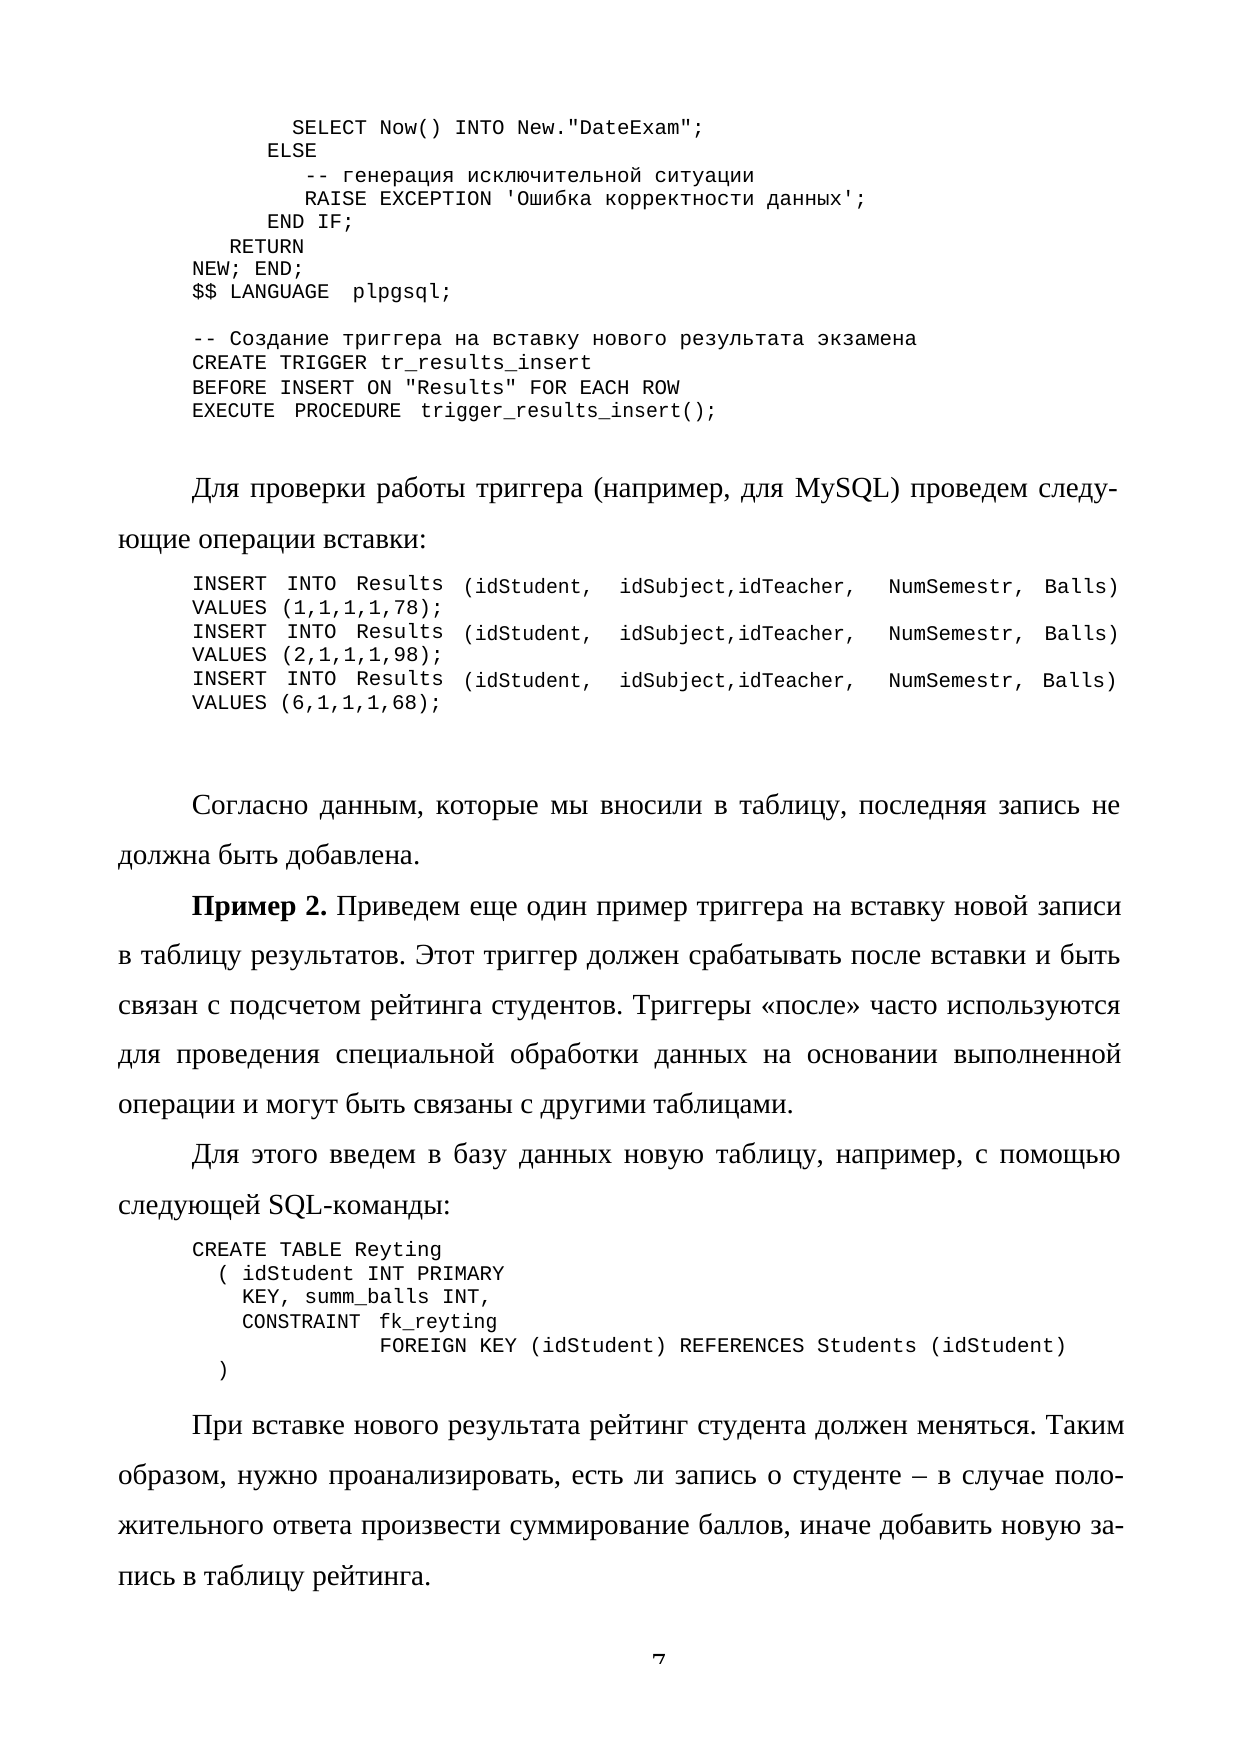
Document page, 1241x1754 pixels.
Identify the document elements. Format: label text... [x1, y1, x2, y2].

text idSubject,idTeacher, idSubject,idTeacher, idSubject,idTeacher, [619, 576, 867, 694]
text $$ LANGUAGE plpgsql; [192, 281, 1163, 305]
text NumSemestr, Balls) NumSemestr, Balls) NumSemestr, Balls) [888, 576, 1119, 694]
text RETURN NEW; END; [192, 235, 366, 281]
text INSERT INTO Results VALUES (2,1,1,1,98); [192, 621, 446, 668]
text Согласно данным, которые мы вносили в таблицу, последняя запись не должна быть добавлена. [118, 787, 1121, 871]
text ) [217, 1357, 1163, 1381]
text Для проверки работы триггера (например, для MySQL) проведем следу- ющие операции вставки: [118, 471, 1163, 554]
text FOREIGN KEY (idStudent) REFERENCES Students (idStudent) [379, 1334, 1163, 1357]
text При вставке нового результата рейтинг студента должен меняться. Таким образом, нужно проанализировать, есть ли запись о студенте – в случае поло- жительного ответа произвести суммирование баллов, иначе добавить новую за- пись в таблицу рейтинга. [118, 1407, 1125, 1591]
text -- Создание триггера на вставку нового результата экзамена CREATE TRIGGER tr_results_insert [192, 328, 936, 376]
text SELECT Now() INTO New."DateExam"; ELSE [267, 117, 719, 164]
text ( idStudent INT PRIMARY KEY, summ_balls INT, [217, 1263, 564, 1310]
text CONSTRAINT fk_reyting [242, 1310, 1163, 1333]
text INSERT INTO Results VALUES (6,1,1,1,68); [192, 668, 446, 715]
text Пример 2. Приведем еще один пример триггера на вставку новой записи в таблицу результатов. Этот триггер должен срабатывать после вставки и быть связан с подсчетом рейтинга студентов. Триггеры «после» часто используются для проведения специальной обработки данных на основании выполненной операции и могут быть связаны с другими таблицами. [118, 888, 1121, 1119]
text EXECUTE PROCEDURE trigger_results_insert(); [192, 399, 1163, 422]
text INSERT INTO Results VALUES (1,1,1,1,78); [192, 573, 446, 621]
text CREATE TABLE Reyting [192, 1239, 1163, 1263]
text RAISE EXCEPTION 'Ошибка корректности данных'; END IF; [267, 188, 889, 235]
text (idStudent, (idStudent, (idStudent, [463, 576, 598, 694]
text Для этого введем в базу данных новую таблицу, например, с помощью следующей SQL-команды: [118, 1136, 1121, 1221]
text BEFORE INSERT ON "Results" FOR EACH ROW [192, 376, 1163, 399]
text -- генерация исключительной ситуации [304, 164, 1163, 188]
